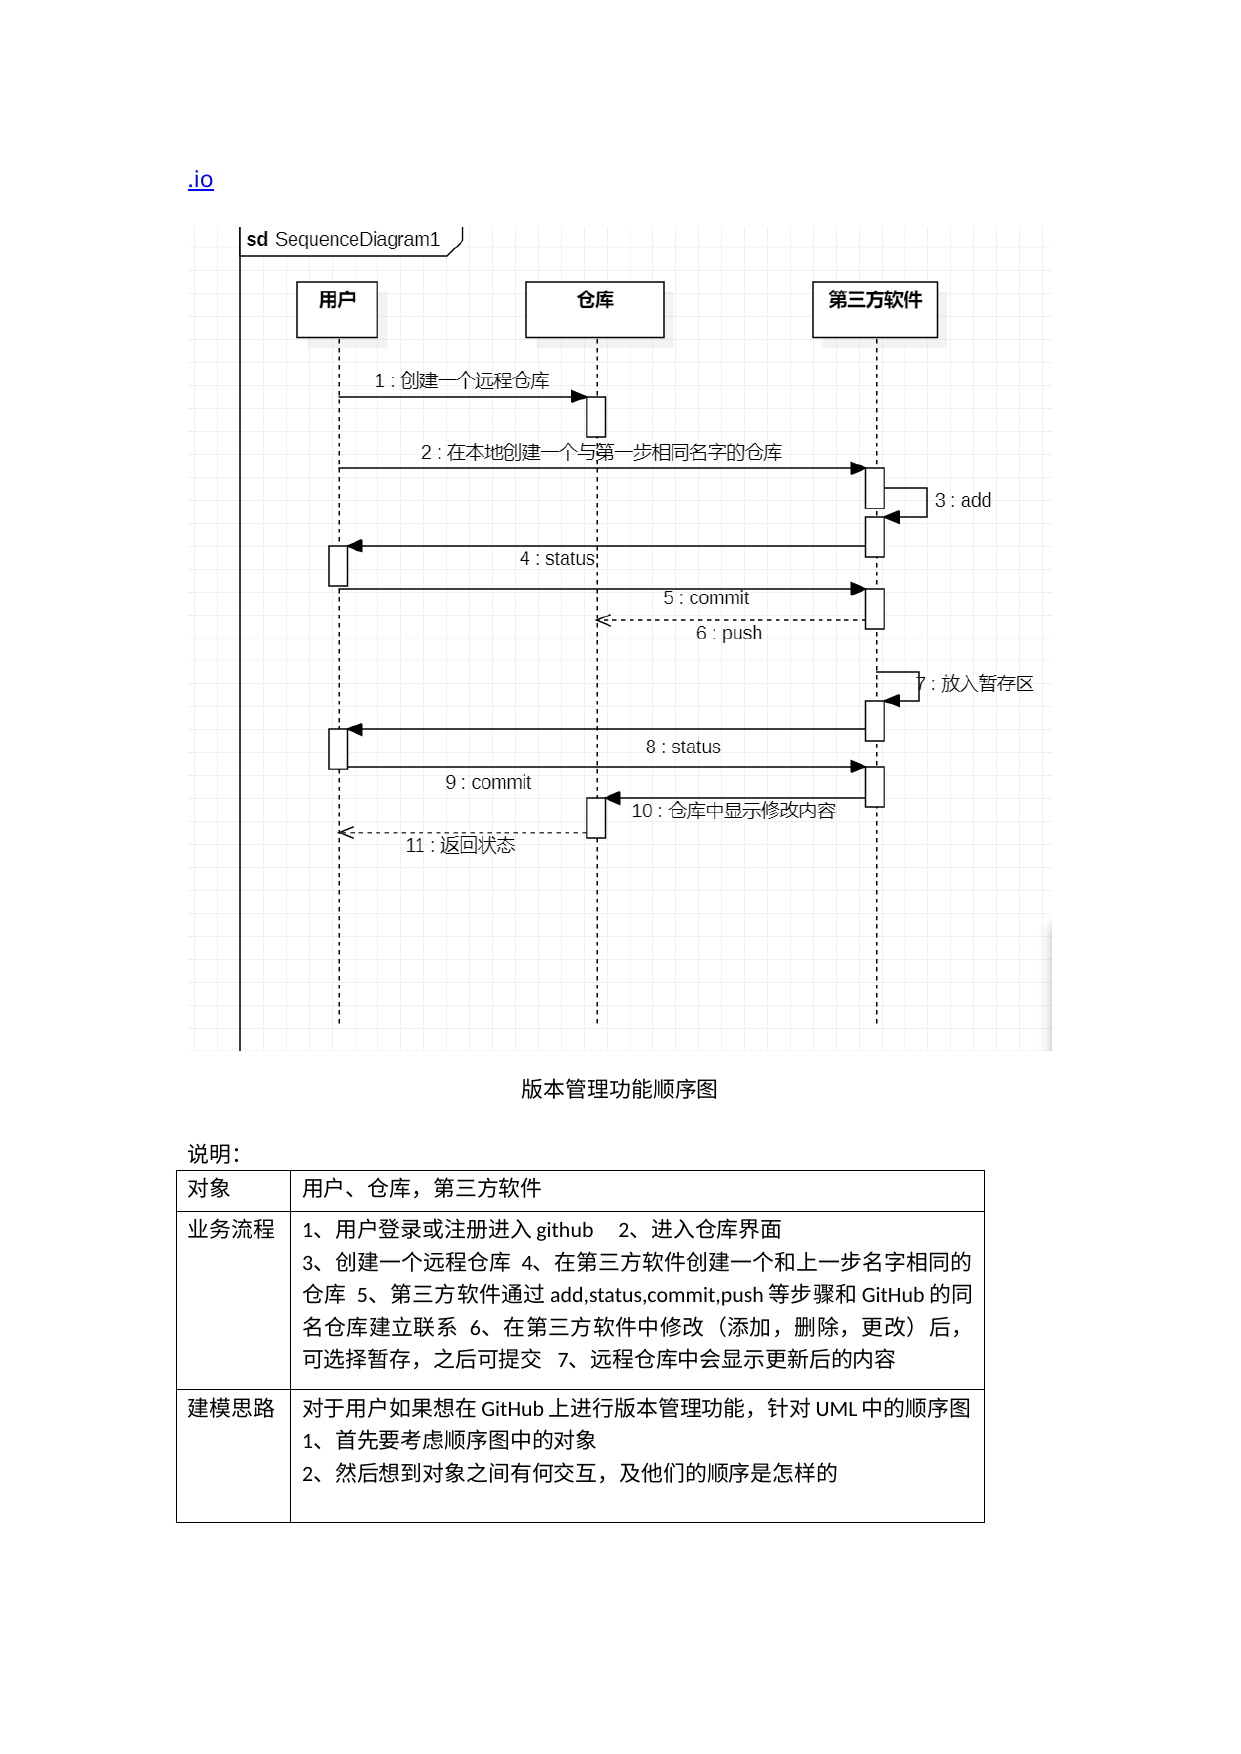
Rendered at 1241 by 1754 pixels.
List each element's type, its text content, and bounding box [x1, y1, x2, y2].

table_header 对象 [177, 1171, 290, 1211]
table_cell 建模思路 [177, 1390, 290, 1522]
text 版本管理功能顺序图 [187, 1072, 1053, 1104]
table_cell 业务流程 [177, 1212, 290, 1389]
table_cell 对于用户如果想在GitHub上进行版本管理功能，针对UML中的顺序图 首先要考虑顺序图中的对象 然后想到对象之间有何交互，及他们的顺序是怎样的 [291, 1390, 984, 1522]
text 说明： [187, 1137, 1053, 1169]
picture [187, 227, 1052, 1051]
table_header 用户、仓库，第三方软件 [291, 1171, 984, 1211]
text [187, 162, 1053, 194]
table_cell 用户登录或注册进入github 2、进入仓库界面 3、创建一个远程仓库 4、在第三方软件创建一个和上一步名字相同的仓库 5、第三方软件通过add,status,commit,push等步骤和GitHub的同名仓库建立联系 6、在第三方软件中修改（添加，删除，更改）后，可选择暂存，之后可提交 7、远程仓库中会显示更新后的内容 [291, 1212, 984, 1389]
